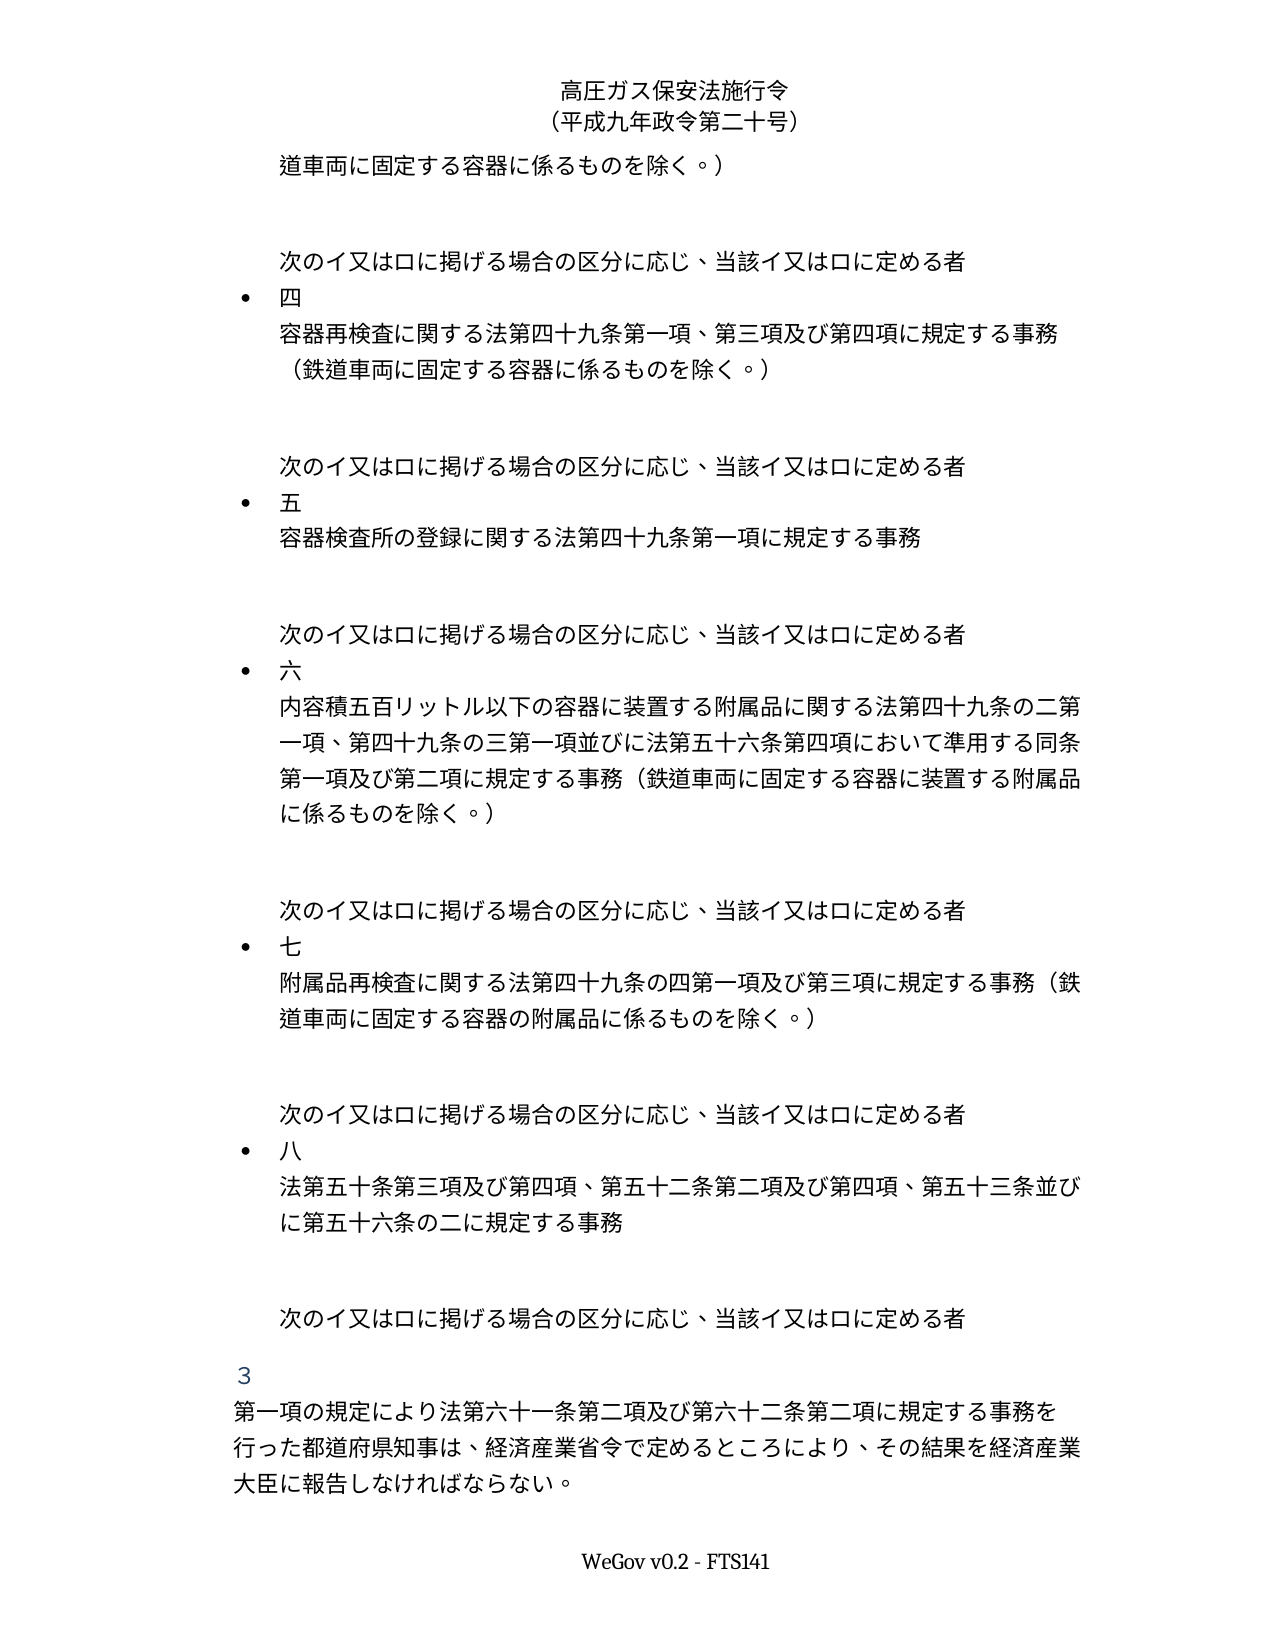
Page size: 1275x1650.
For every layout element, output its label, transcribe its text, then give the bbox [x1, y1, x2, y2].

list 六 内容積五百リットル以下の容器に装置する附属品に関する法第四十九条の二第一項、第四十九条の三第一項並びに法第五十六条第四項において準用する同条第一項及び第二項に規定する事務（鉄道車両に固定する容器に装置する附属品に係るものを除く。） 次のイ又はロに掲げる場合の区分に応じ、当該イ又はロに定める者 [242, 655, 1087, 926]
subtitle ３ [233, 1360, 1087, 1391]
list 八 法第五十条第三項及び第四項、第五十二条第二項及び第四項、第五十三条並びに第五十六条の二に規定する事務 次のイ又はロに掲げる場合の区分に応じ、当該イ又はロに定める者 [242, 1135, 1087, 1334]
list 五 容器検査所の登録に関する法第四十九条第一項に規定する事務 次のイ又はロに掲げる場合の区分に応じ、当該イ又はロに定める者 [242, 486, 1087, 650]
list 四 容器再検査に関する法第四十九条第一項、第三項及び第四項に規定する事務（鉄道車両に固定する容器に係るものを除く。） 次のイ又はロに掲げる場合の区分に応じ、当該イ又はロに定める者 [242, 282, 1087, 482]
list 七 附属品再検査に関する法第四十九条の四第一項及び第三項に規定する事務（鉄道車両に固定する容器の附属品に係るものを除く。） 次のイ又はロに掲げる場合の区分に応じ、当該イ又はロに定める者 [242, 931, 1087, 1130]
text 第一項の規定により法第六十一条第二項及び第六十二条第二項に規定する事務を行った都道府県知事は、経済産業省令で定めるところにより、その結果を経済産業大臣に報告しなければならない。 [233, 1396, 1087, 1499]
